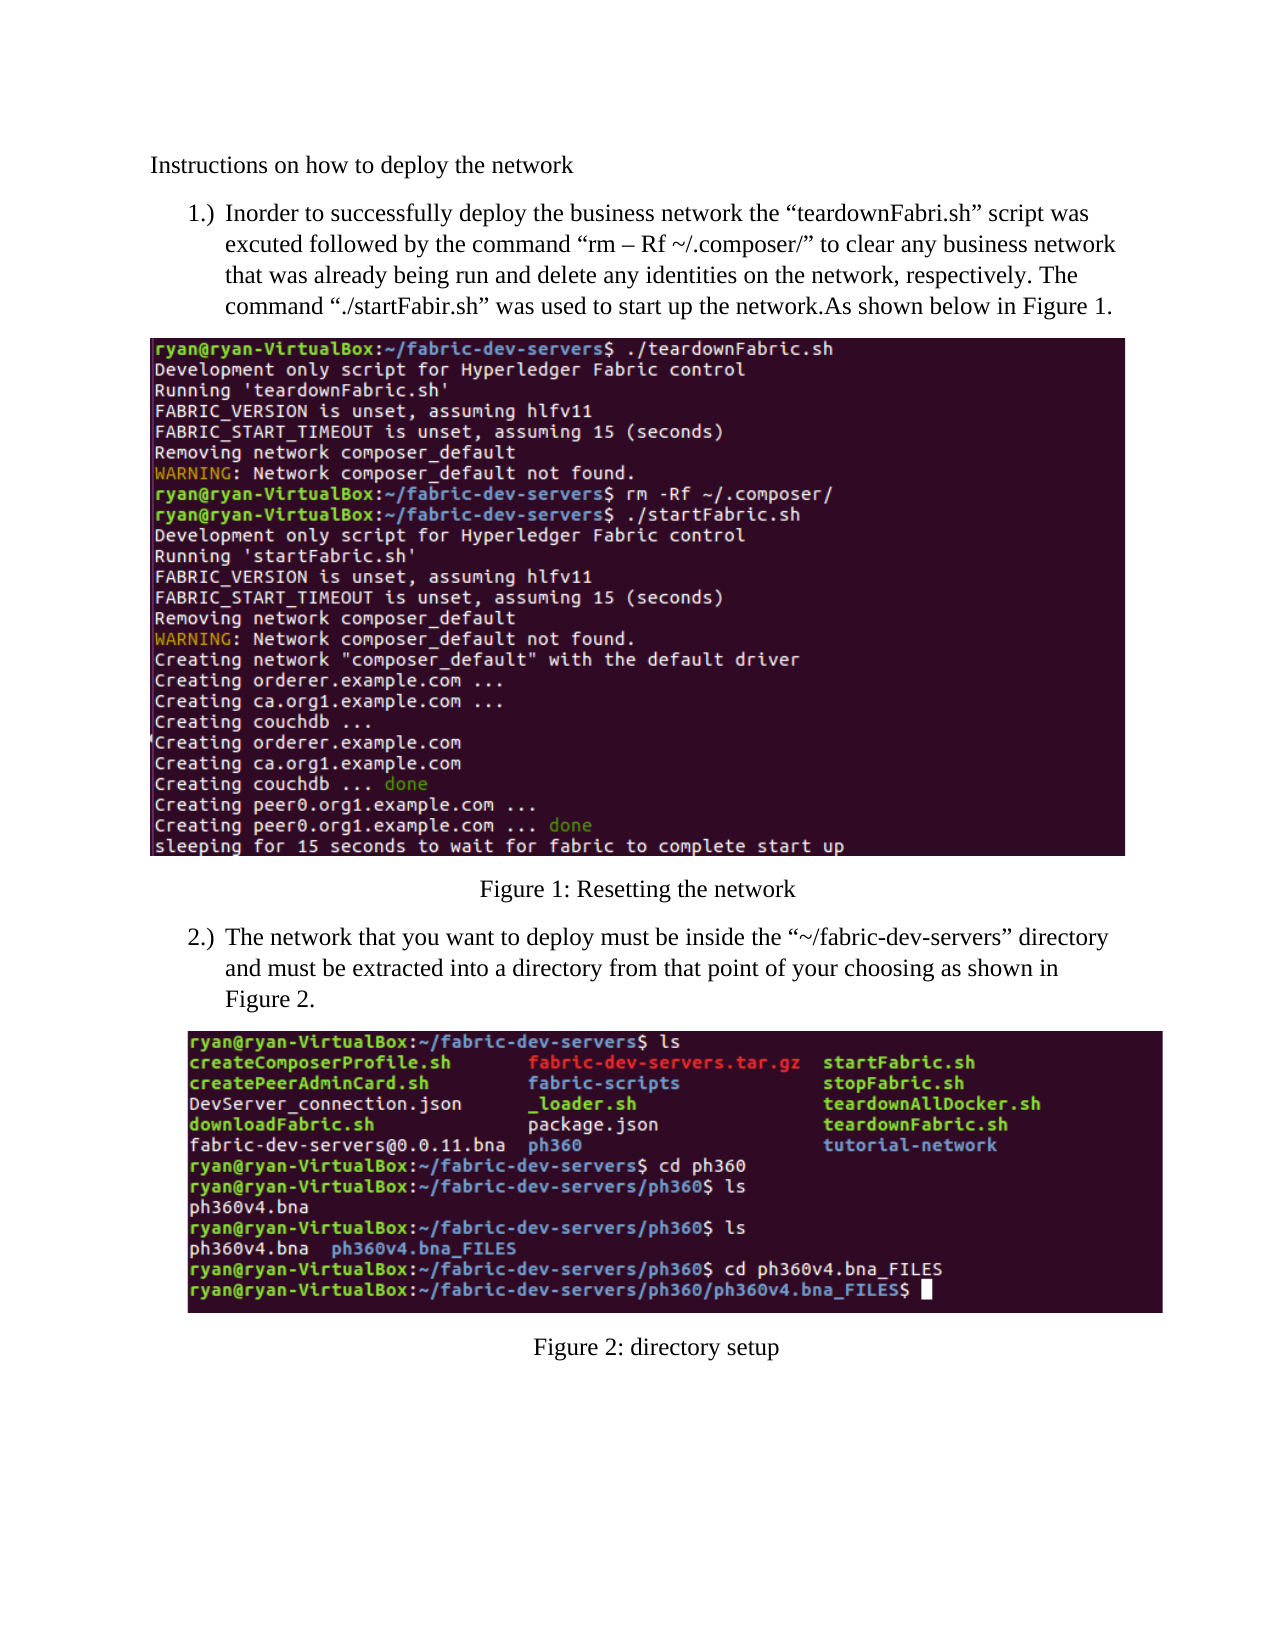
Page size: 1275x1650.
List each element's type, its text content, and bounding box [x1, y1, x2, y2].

text Instructions on how to deploy the network [150, 150, 1125, 179]
list The network that you want to deploy must be inside the “~/fabric-dev-servers” directory and must be extracted into a directory from that point of your choosing as shown in Figure 2. [187, 922, 1125, 1013]
list Inorder to successfully deploy the business network the “teardownFabri.sh” script was excuted followed by the command “rm – Rf ~/.composer/” to clear any business network that was already being run and delete any identities on the network, respectively. The command “./startFabir.sh” was used to start up the network.As shown below in Figure 1. [187, 198, 1125, 319]
text Figure 1: Resetting the network [150, 874, 1125, 903]
text Figure 2: directory setup [187, 1332, 1125, 1361]
